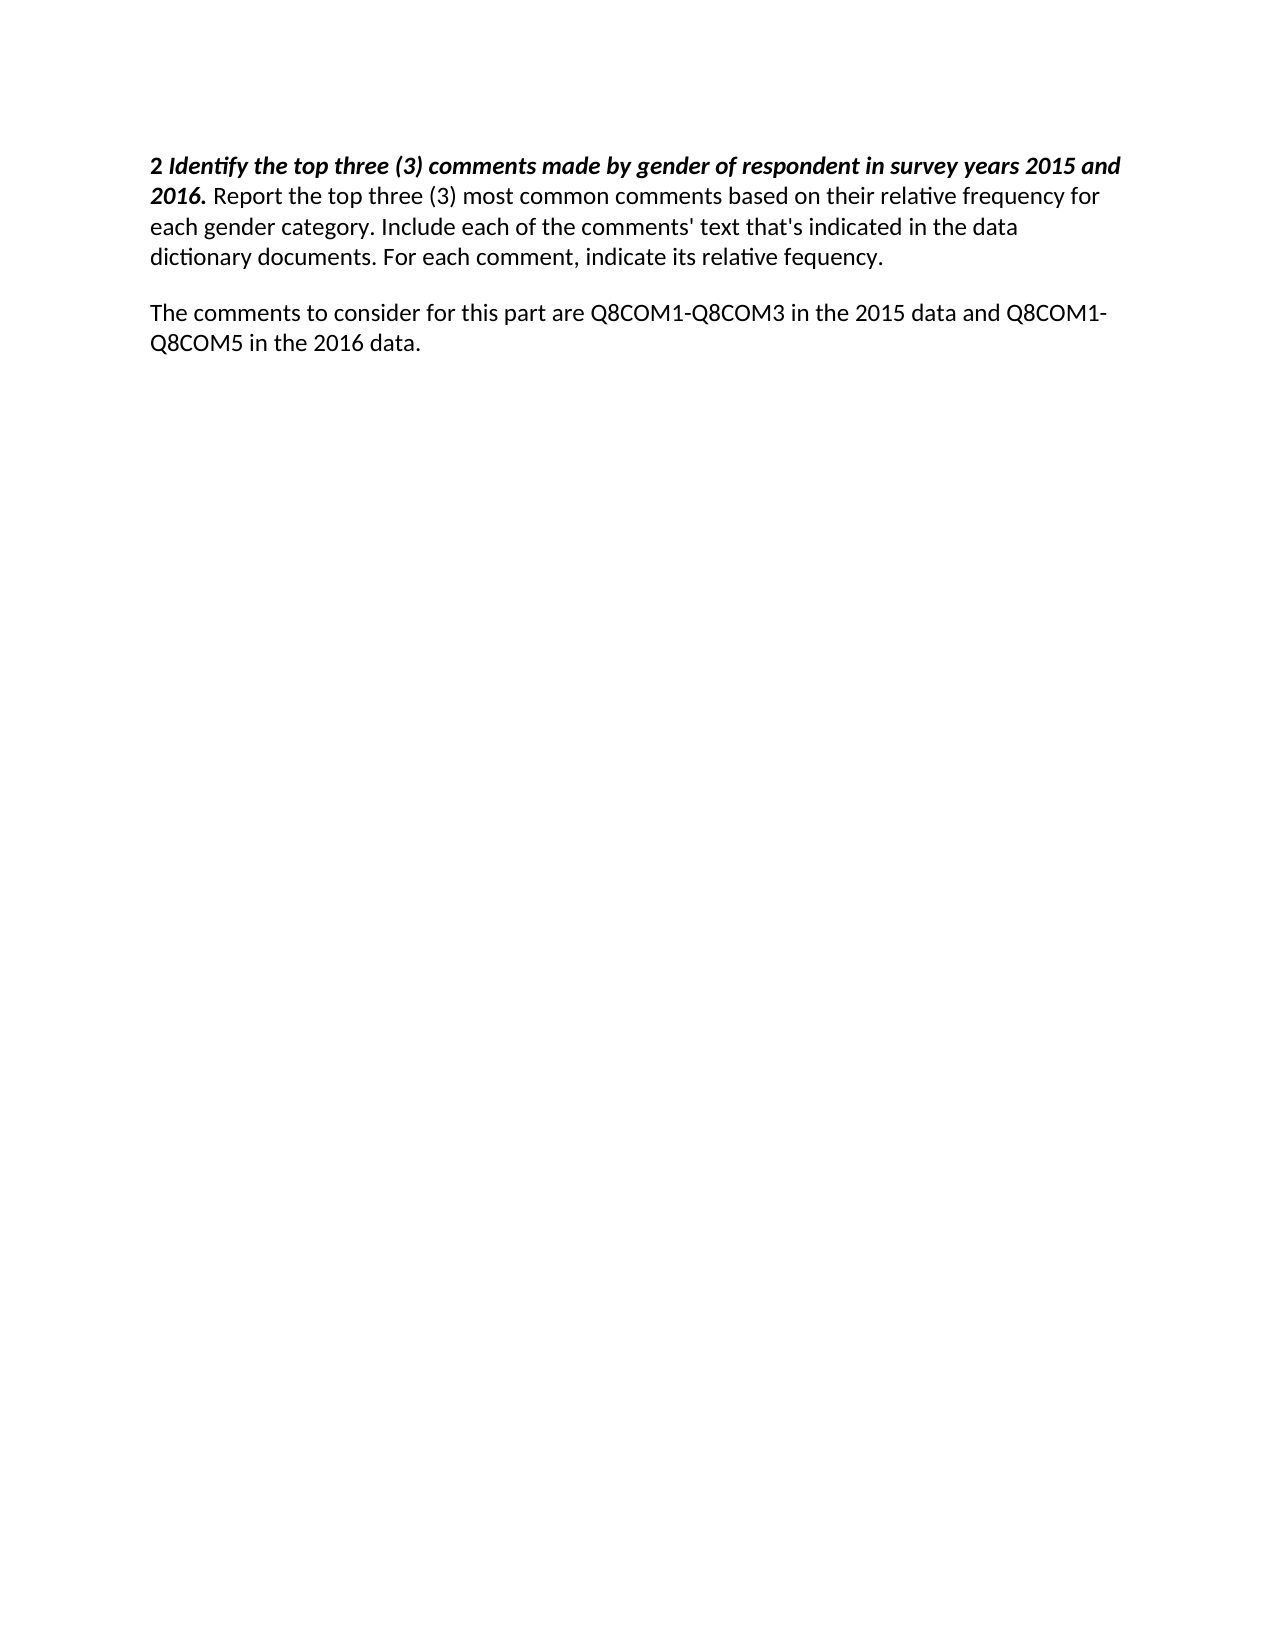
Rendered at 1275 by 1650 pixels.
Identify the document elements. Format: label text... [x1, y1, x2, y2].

text The comments to consider for this part are Q8COM1-Q8COM3 in the 2015 data and Q8COM1-Q8COM5 in the 2016 data. [150, 297, 1125, 358]
text 2 Identify the top three (3) comments made by gender of respondent in survey years 2015 and 2016. Report the top three (3) most common comments based on their relative frequency for each gender category. Include each of the comments' text that's indicated in the data dictionary documents. For each comment, indicate its relative fequency. [150, 150, 1125, 272]
